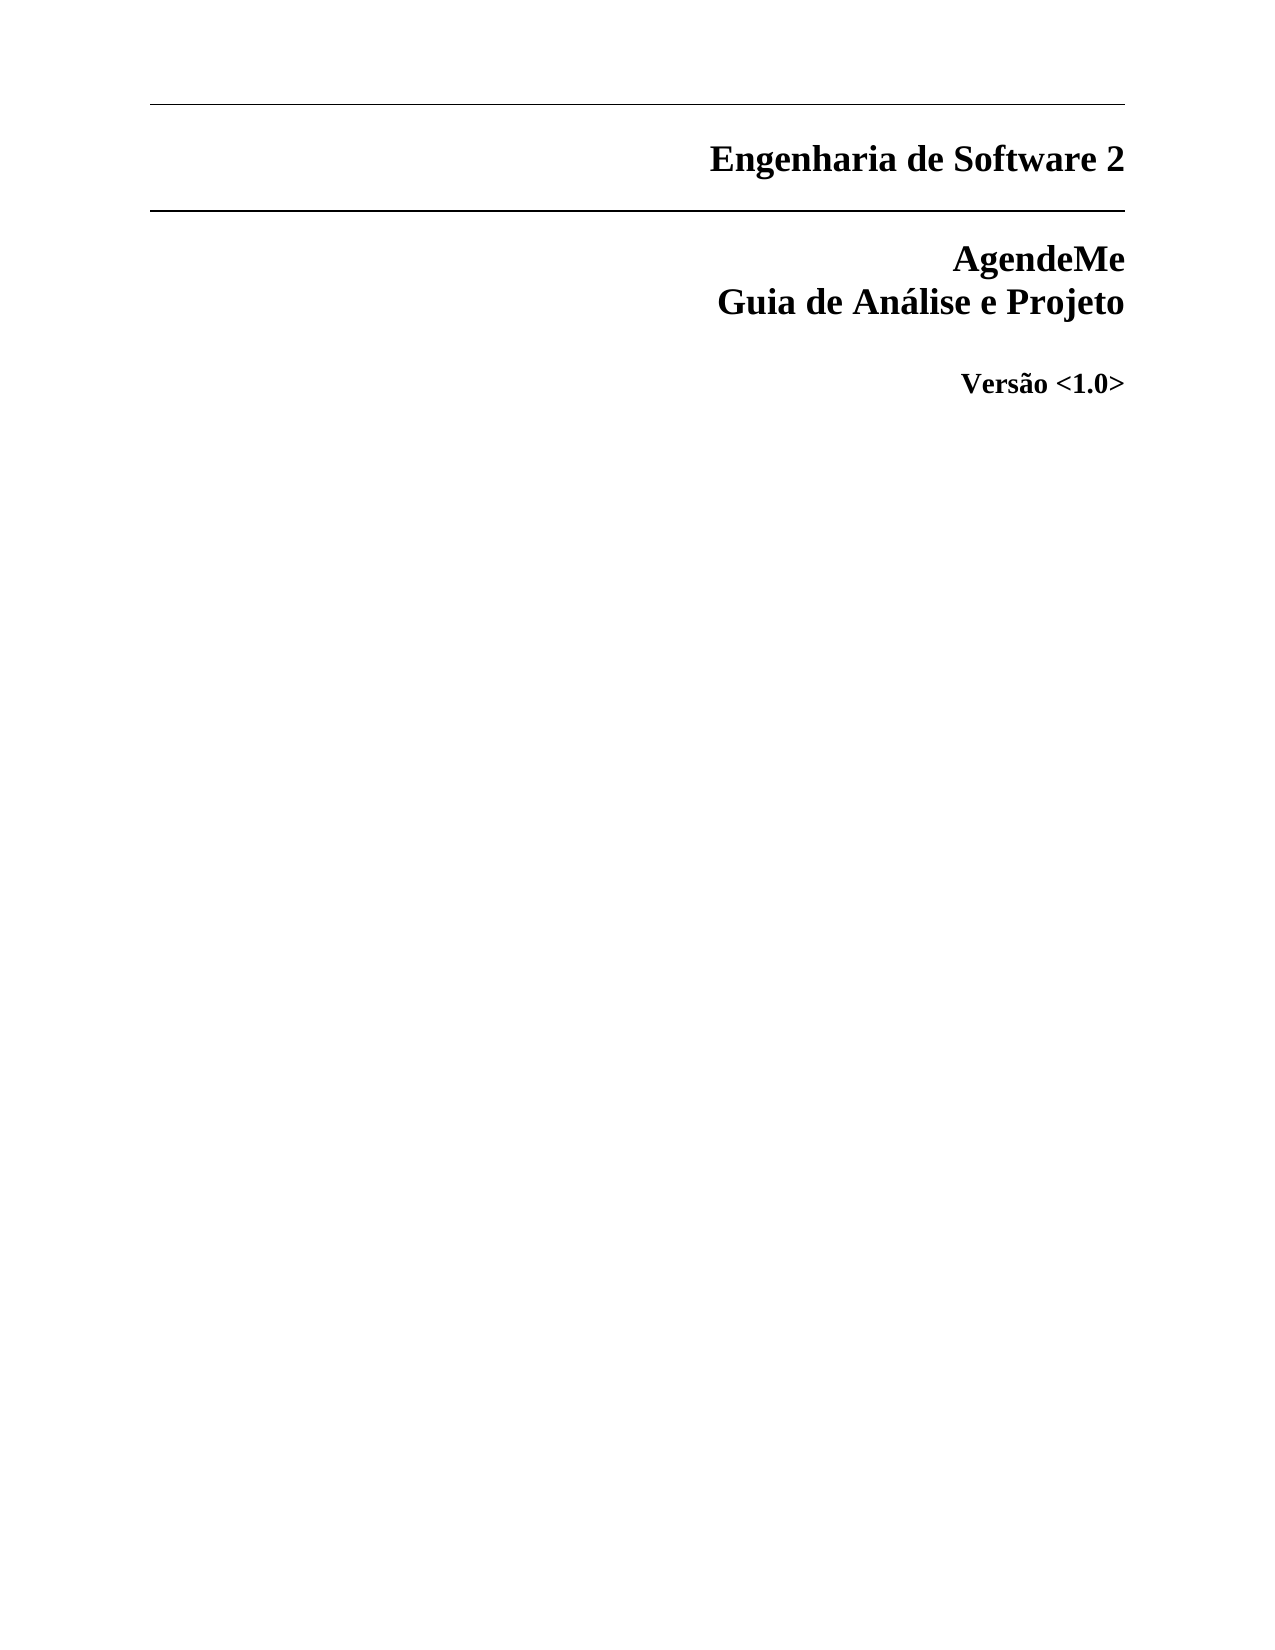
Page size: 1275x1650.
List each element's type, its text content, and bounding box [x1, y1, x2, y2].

title AgendeMe [150, 237, 1125, 280]
title Versão <1.0> [150, 366, 1125, 399]
title Guia de Análise e Projeto [150, 280, 1125, 323]
